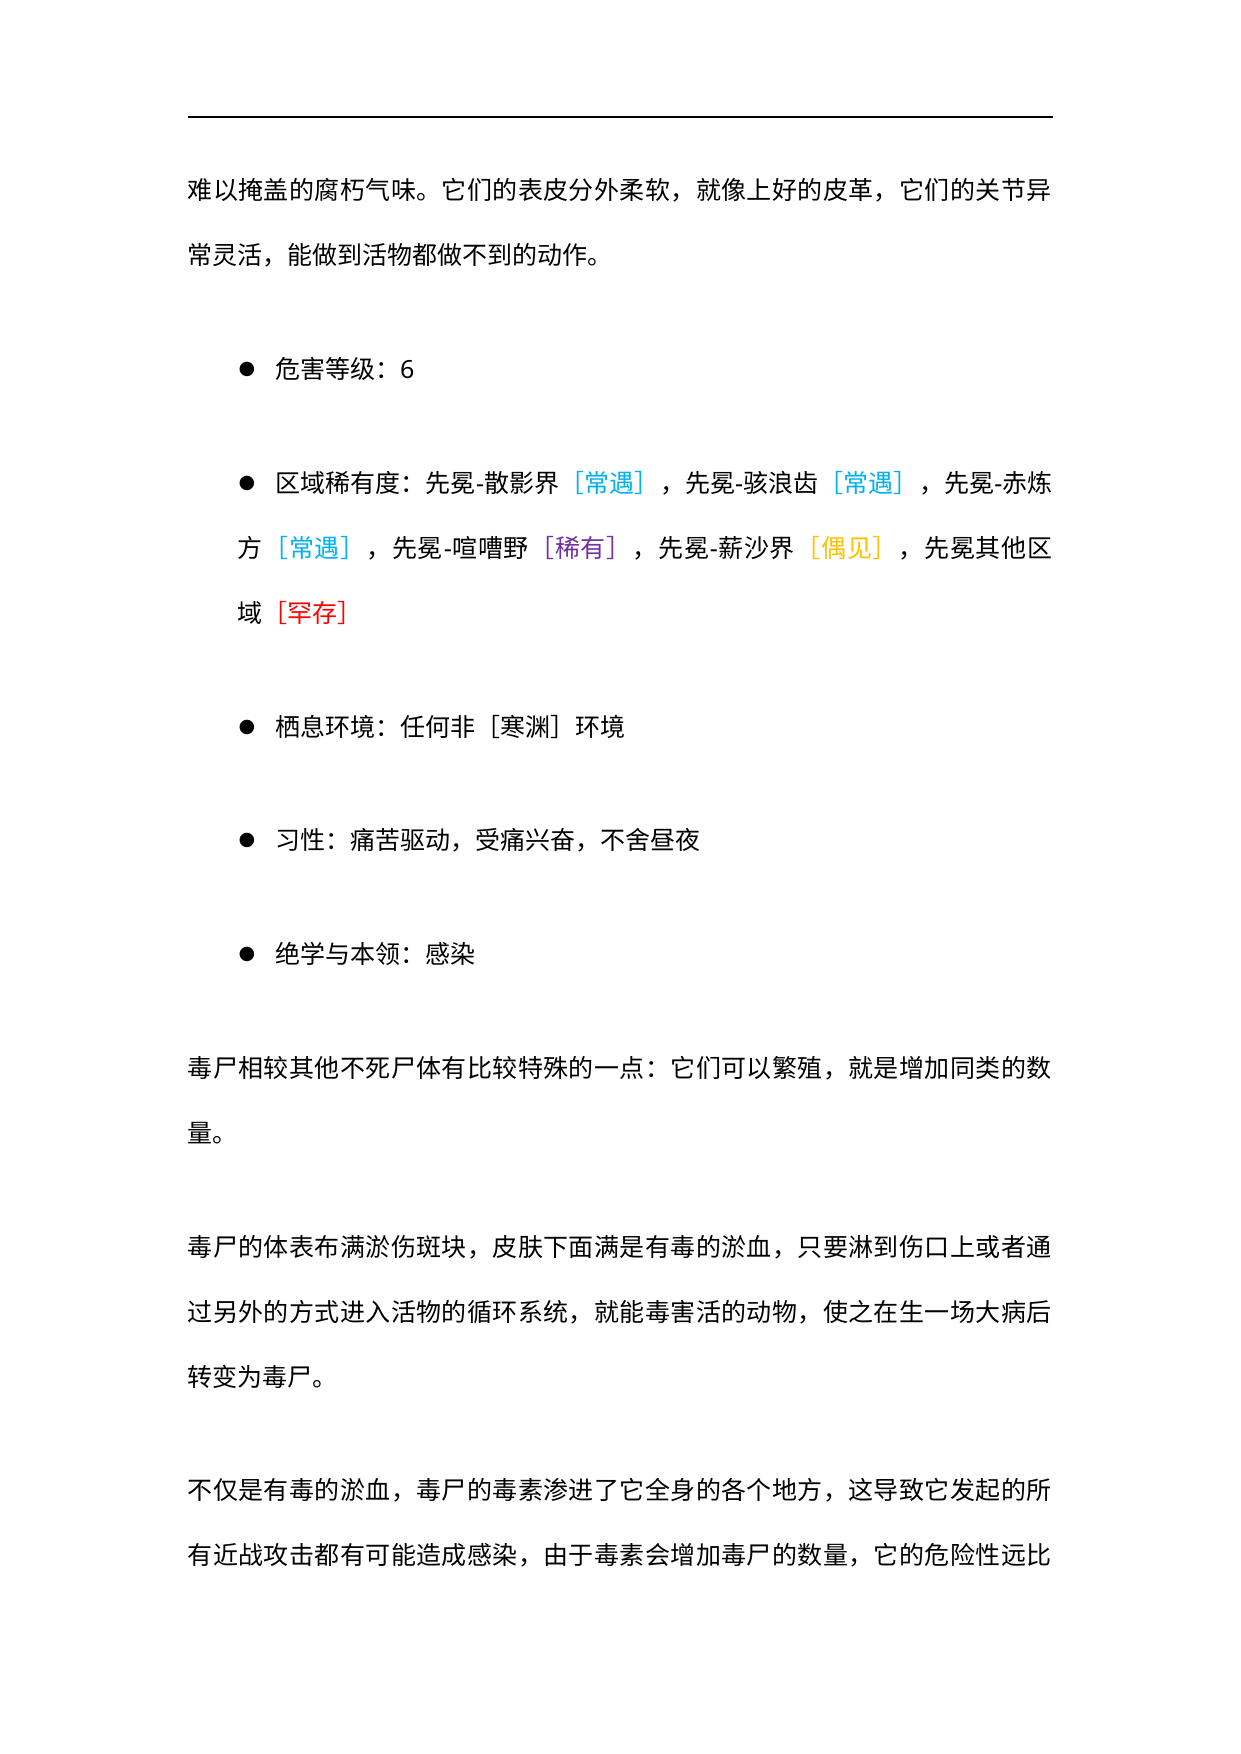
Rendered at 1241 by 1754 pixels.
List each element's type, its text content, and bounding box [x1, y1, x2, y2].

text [187, 156, 1053, 286]
text 毒尸相较其他不死尸体有比较特殊的一点：它们可以繁殖，就是增加同类的数量。 [187, 1034, 1053, 1164]
list 栖息环境：任何非［寒渊］环境 [237, 693, 1053, 758]
list 习性：痛苦驱动，受痛兴奋，不舍昼夜 [237, 806, 1053, 871]
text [187, 1456, 1053, 1586]
list 绝学与本领：感染 [237, 920, 1053, 985]
text 毒尸的体表布满淤伤斑块，皮肤下面满是有毒的淤血，只要淋到伤口上或者通过另外的方式进入活物的循环系统，就能毒害活的动物，使之在生一场大病后转变为毒尸。 [187, 1213, 1053, 1408]
list 区域稀有度：先冕-散影界［常遇］，先冕-骇浪齿［常遇］，先冕-赤炼方［常遇］，先冕-喧嘈野［稀有］，先冕-薪沙界［偶见］，先冕其他区域［罕存］ [237, 449, 1053, 644]
list 危害等级：6 [237, 335, 1053, 400]
